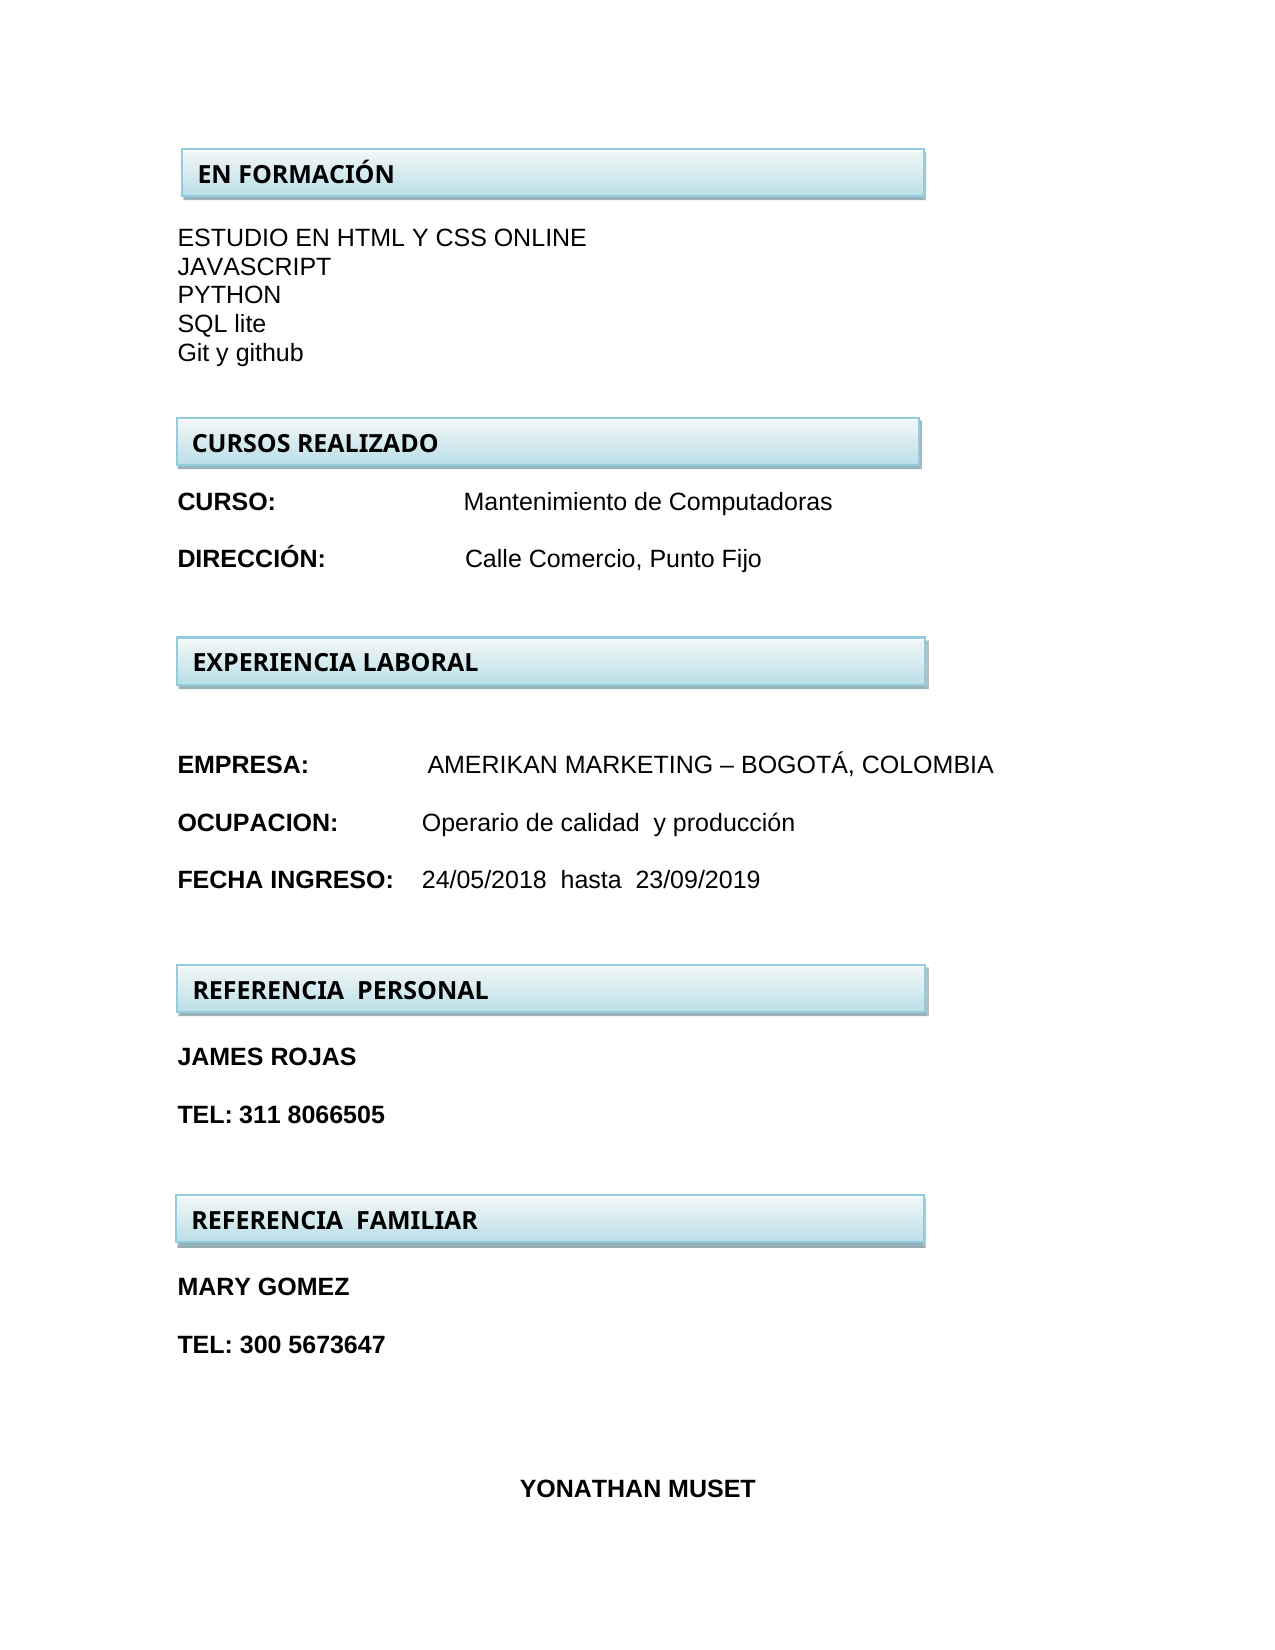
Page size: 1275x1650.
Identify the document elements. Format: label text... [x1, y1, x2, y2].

text TEL: 300 5673647 [177, 1330, 1098, 1358]
text CURSO: Mantenimiento de Computadoras [177, 486, 1098, 515]
text FECHA INGRESO: 24/05/2018 hasta 23/09/2019 [177, 865, 1098, 894]
text JAMES ROJAS [177, 1042, 1098, 1071]
text MARY GOMEZ [177, 1272, 1098, 1301]
text TEL: 311 8066505 [177, 1100, 1098, 1128]
text ESTUDIO EN HTML Y CSS ONLINE [177, 223, 1098, 252]
text SQL lite [177, 309, 1098, 338]
text PYTHON [177, 280, 1098, 309]
text OCUPACION: Operario de calidad y producción [177, 807, 1098, 836]
text Git y github [177, 338, 1098, 367]
text DIRECCIÓN: Calle Comercio, Punto Fijo [177, 544, 1098, 573]
text EMPRESA: AMERIKAN MARKETING – BOGOTÁ, COLOMBIA [177, 750, 1098, 779]
text YONATHAN MUSET [177, 1473, 1098, 1502]
text JAVASCRIPT [177, 252, 1098, 280]
